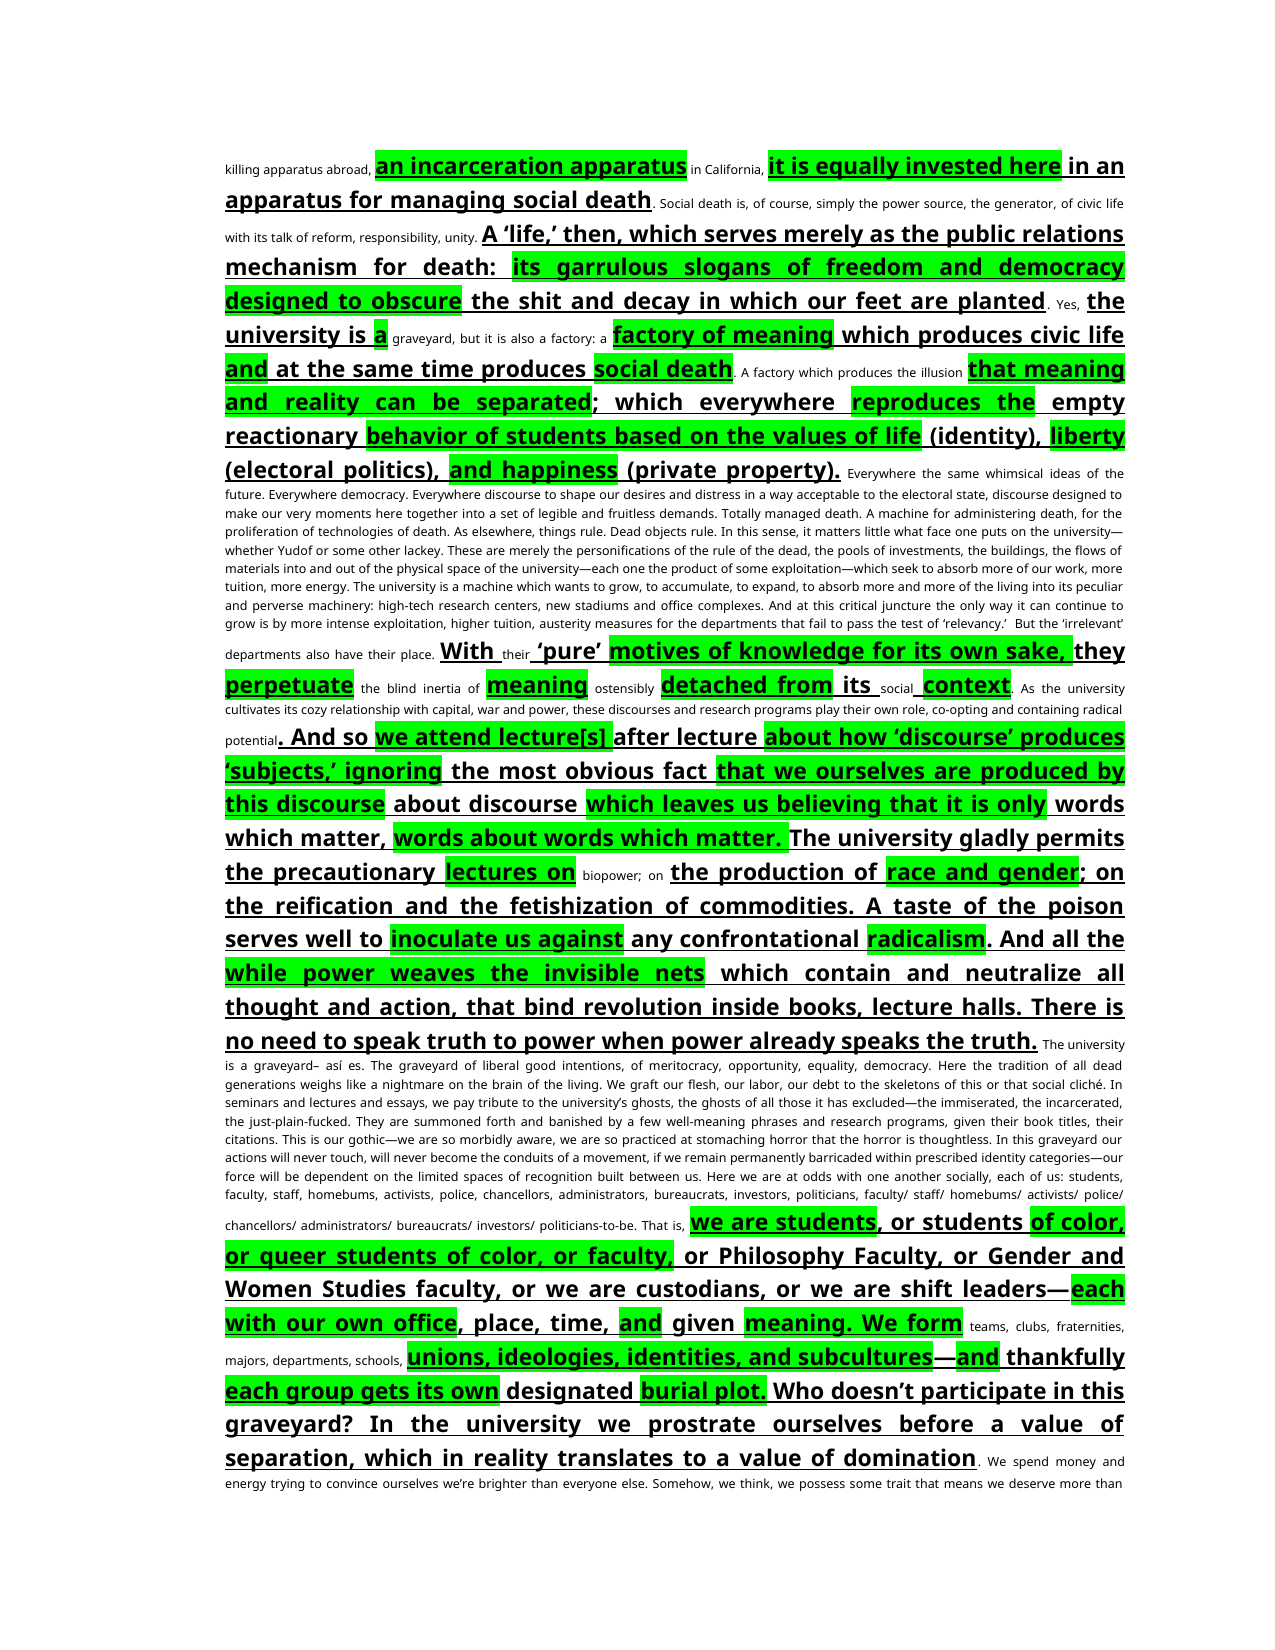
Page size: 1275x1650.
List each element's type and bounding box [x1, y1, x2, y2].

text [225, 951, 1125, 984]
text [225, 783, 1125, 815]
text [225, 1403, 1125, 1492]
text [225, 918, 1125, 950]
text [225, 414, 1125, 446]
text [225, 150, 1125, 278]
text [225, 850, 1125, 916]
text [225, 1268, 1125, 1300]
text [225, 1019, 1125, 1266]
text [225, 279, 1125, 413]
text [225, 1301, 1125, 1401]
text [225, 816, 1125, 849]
text [225, 448, 1125, 781]
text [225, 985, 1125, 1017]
